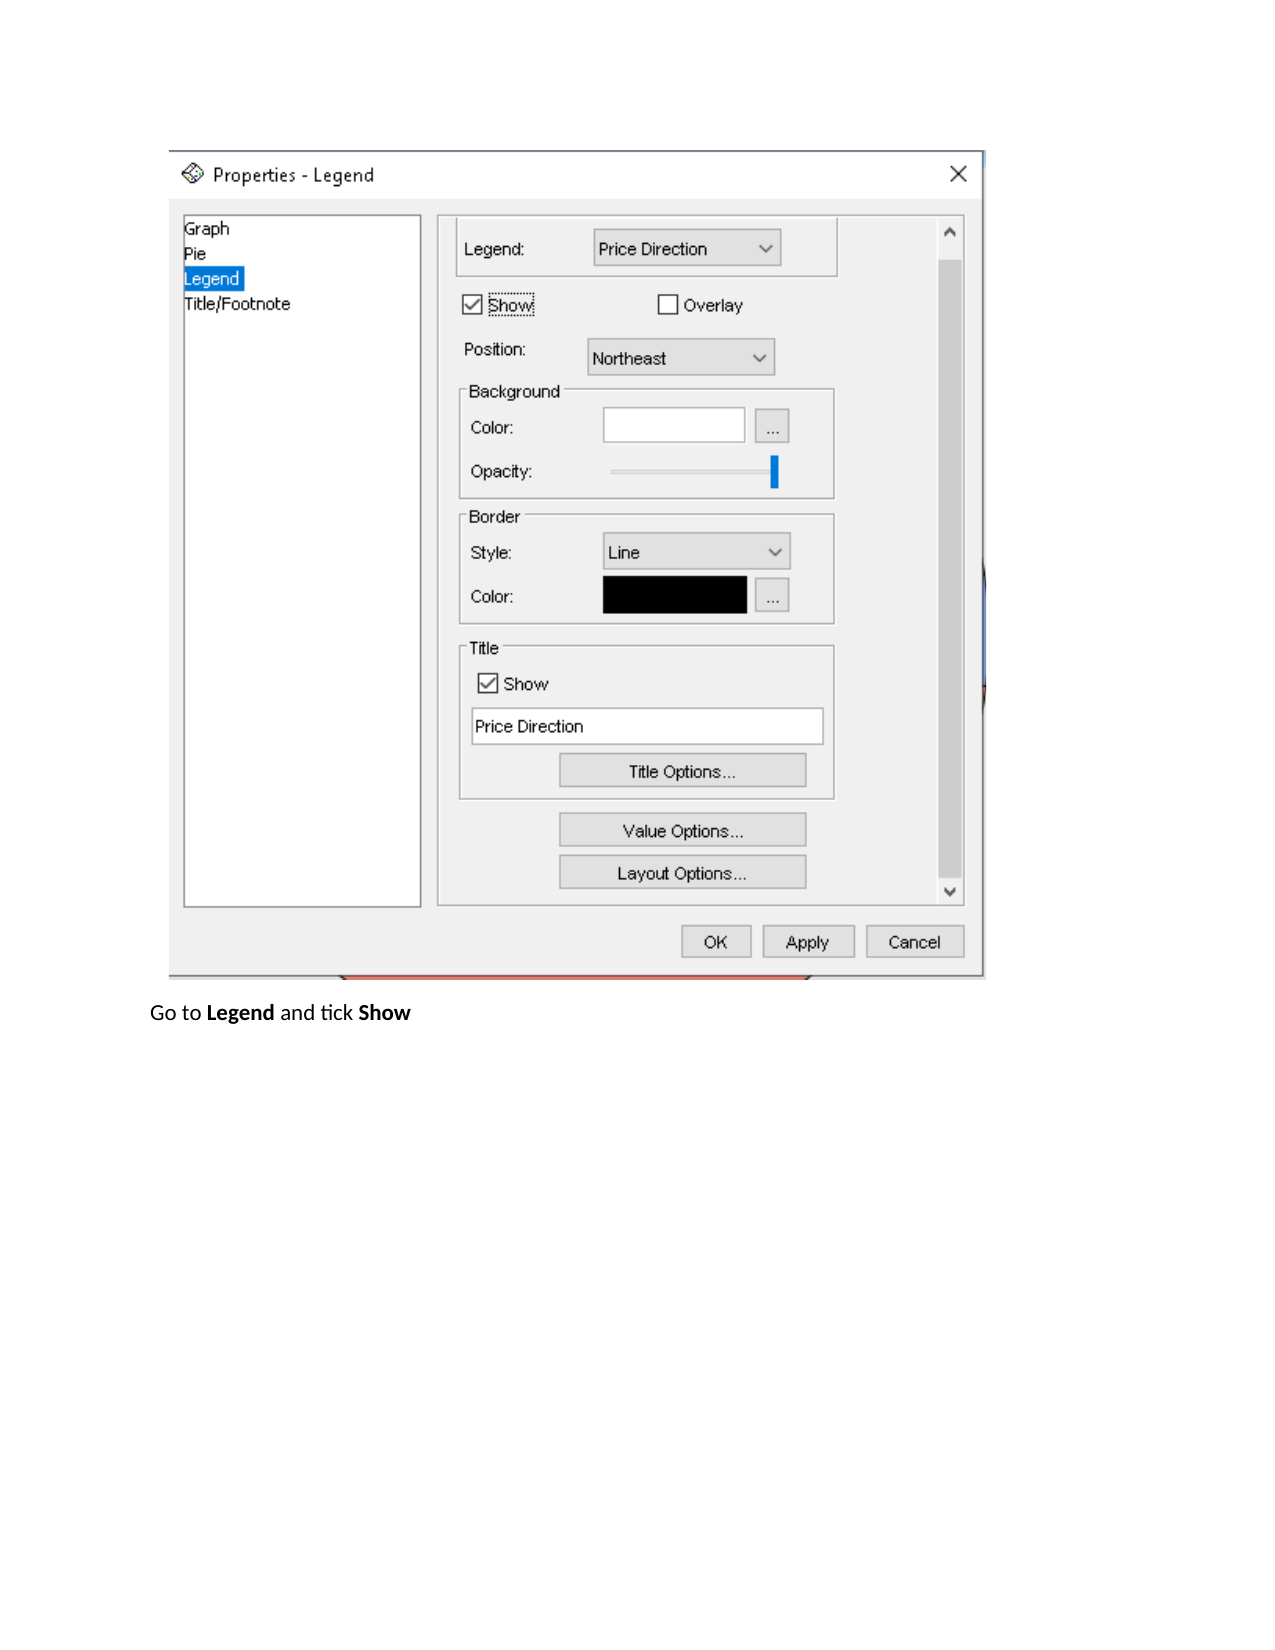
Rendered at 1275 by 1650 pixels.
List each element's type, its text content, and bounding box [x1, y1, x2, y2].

text Go to Legend and tick Show [150, 998, 1125, 1027]
